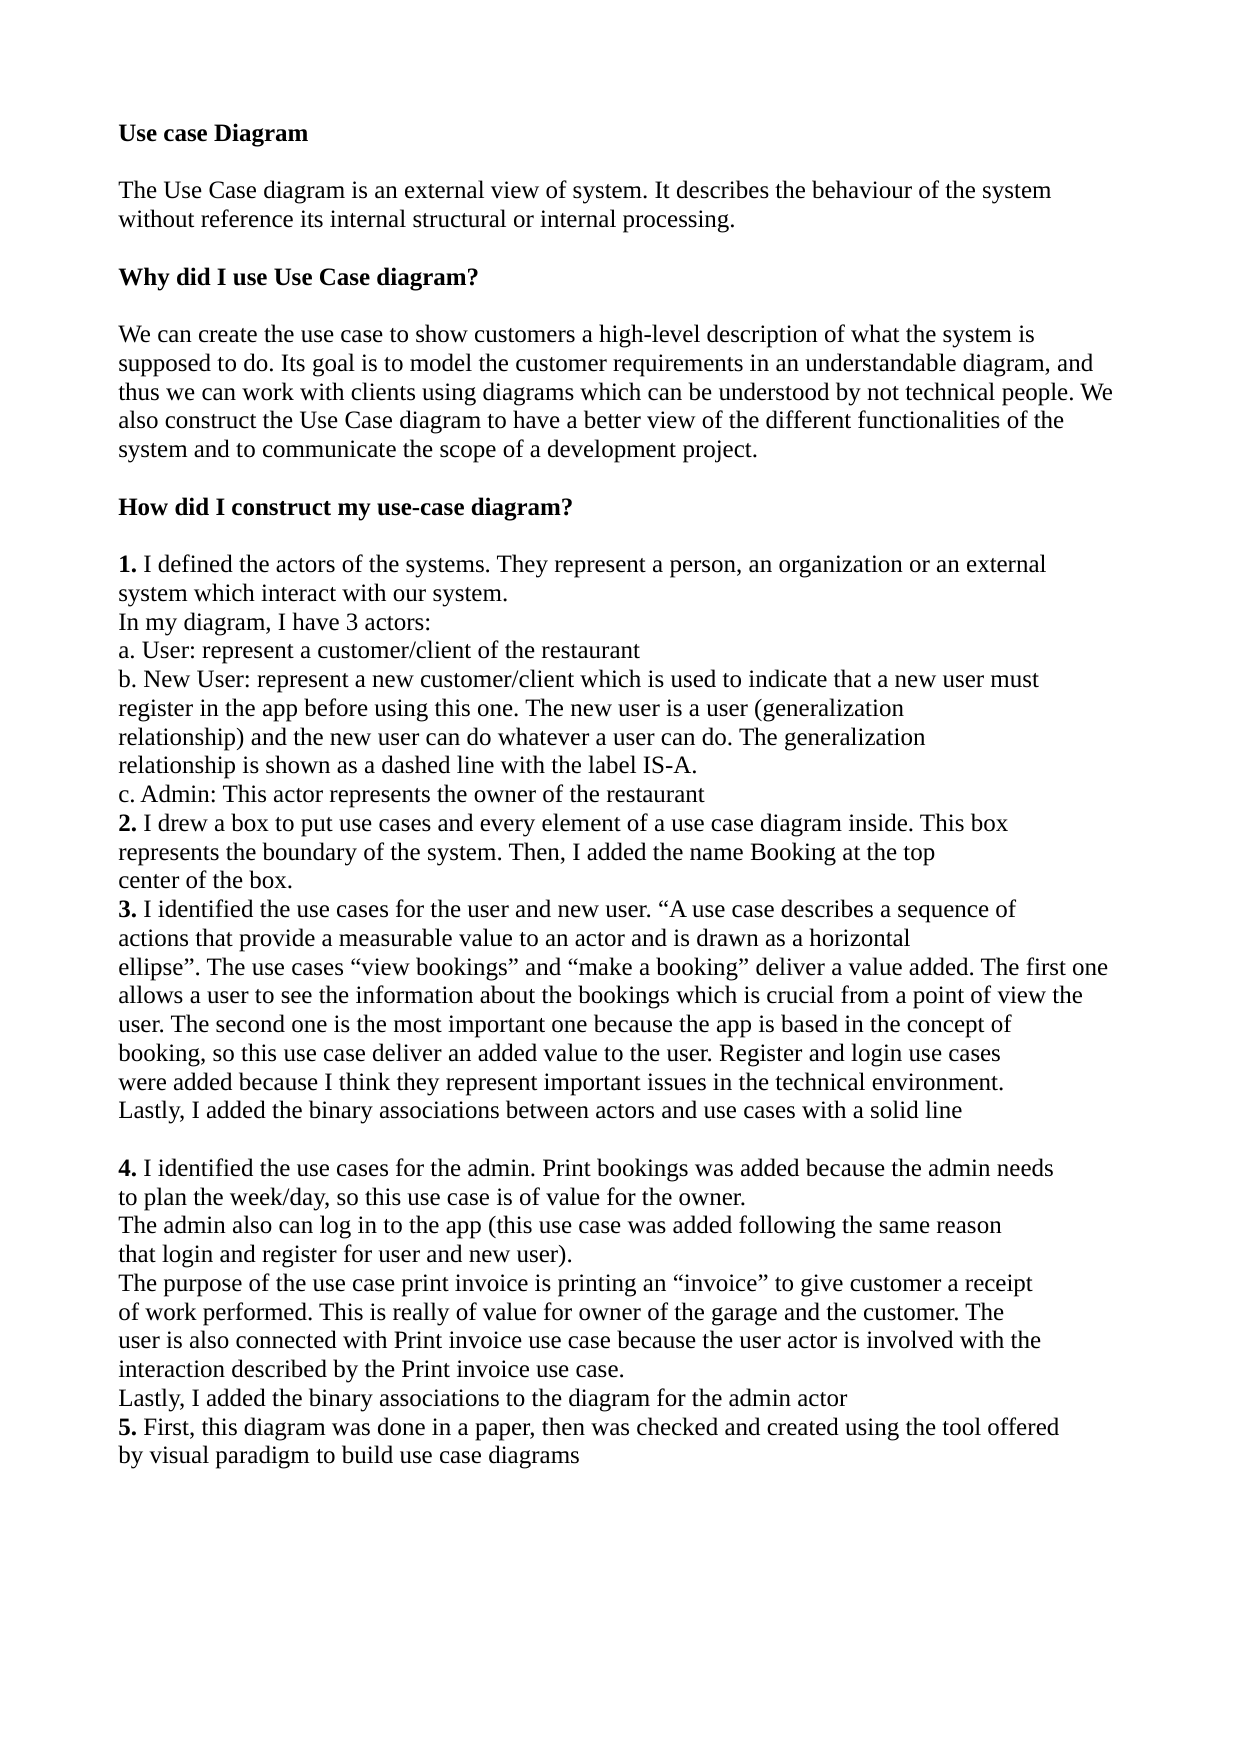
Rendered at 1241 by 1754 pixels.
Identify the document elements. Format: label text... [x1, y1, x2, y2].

text Lastly, I added the binary associations between actors and use cases with a solid line [118, 1096, 1122, 1124]
text The Use Case diagram is an external view of system. It describes the behaviour of the system [118, 176, 1122, 204]
text to plan the week/day, so this use case is of value for the owner. [118, 1182, 1122, 1211]
text interaction described by the Print invoice use case. [118, 1354, 1122, 1383]
text c. Admin: This actor represents the owner of the restaurant [118, 779, 1122, 808]
text Lastly, I added the binary associations to the diagram for the admin actor [118, 1383, 1122, 1412]
text 3. I identified the use cases for the user and new user. “A use case describes a sequence of [118, 894, 1122, 923]
text The admin also can log in to the app (this use case was added following the same reason [118, 1211, 1122, 1239]
text user is also connected with Print invoice use case because the user actor is involved with the [118, 1326, 1122, 1354]
text supposed to do. Its goal is to model the customer requirements in an understandable diagram, and [118, 348, 1122, 377]
text a. User: represent a customer/client of the restaurant [118, 636, 1122, 664]
text b. New User: represent a new customer/client which is used to indicate that a new user must [118, 664, 1122, 693]
text center of the box. [118, 866, 1122, 894]
text system which interact with our system. [118, 578, 1122, 607]
text ellipse”. The use cases “view bookings” and “make a booking” deliver a value added. The first one [118, 952, 1122, 981]
text How did I construct my use-case diagram? [118, 492, 1122, 521]
text relationship) and the new user can do whatever a user can do. The generalization [118, 722, 1122, 751]
text allows a user to see the information about the bookings which is crucial from a point of view the user. The second one is the most important one because the app is based in the concept of [118, 981, 1122, 1038]
text 1. I defined the actors of the systems. They represent a person, an organization or an external [118, 549, 1122, 578]
text that login and register for user and new user). [118, 1239, 1122, 1268]
text Why did I use Use Case diagram? [118, 262, 1122, 291]
text by visual paradigm to build use case diagrams [118, 1441, 1122, 1469]
text booking, so this use case deliver an added value to the user. Register and login use cases [118, 1038, 1122, 1067]
text relationship is shown as a dashed line with the label IS-A. [118, 751, 1122, 779]
text 4. I identified the use cases for the admin. Print bookings was added because the admin needs [118, 1153, 1122, 1182]
text In my diagram, I have 3 actors: [118, 607, 1122, 636]
text Use case Diagram [118, 118, 1122, 147]
text were added because I think they represent important issues in the technical environment. [118, 1067, 1122, 1096]
text thus we can work with clients using diagrams which can be understood by not technical people. We also construct the Use Case diagram to have a better view of the different functionalities of the system and to communicate the scope of a development project. [118, 377, 1122, 463]
text The purpose of the use case print invoice is printing an “invoice” to give customer a receipt [118, 1268, 1122, 1297]
text We can create the use case to show customers a high-level description of what the system is [118, 319, 1122, 348]
text register in the app before using this one. The new user is a user (generalization [118, 693, 1122, 722]
text 5. First, this diagram was done in a paper, then was checked and created using the tool offered [118, 1412, 1122, 1441]
text actions that provide a measurable value to an actor and is drawn as a horizontal [118, 923, 1122, 952]
text represents the boundary of the system. Then, I added the name Booking at the top [118, 837, 1122, 866]
text 2. I drew a box to put use cases and every element of a use case diagram inside. This box [118, 808, 1122, 837]
text of work performed. This is really of value for owner of the garage and the customer. The [118, 1297, 1122, 1326]
text without reference its internal structural or internal processing. [118, 204, 1122, 233]
